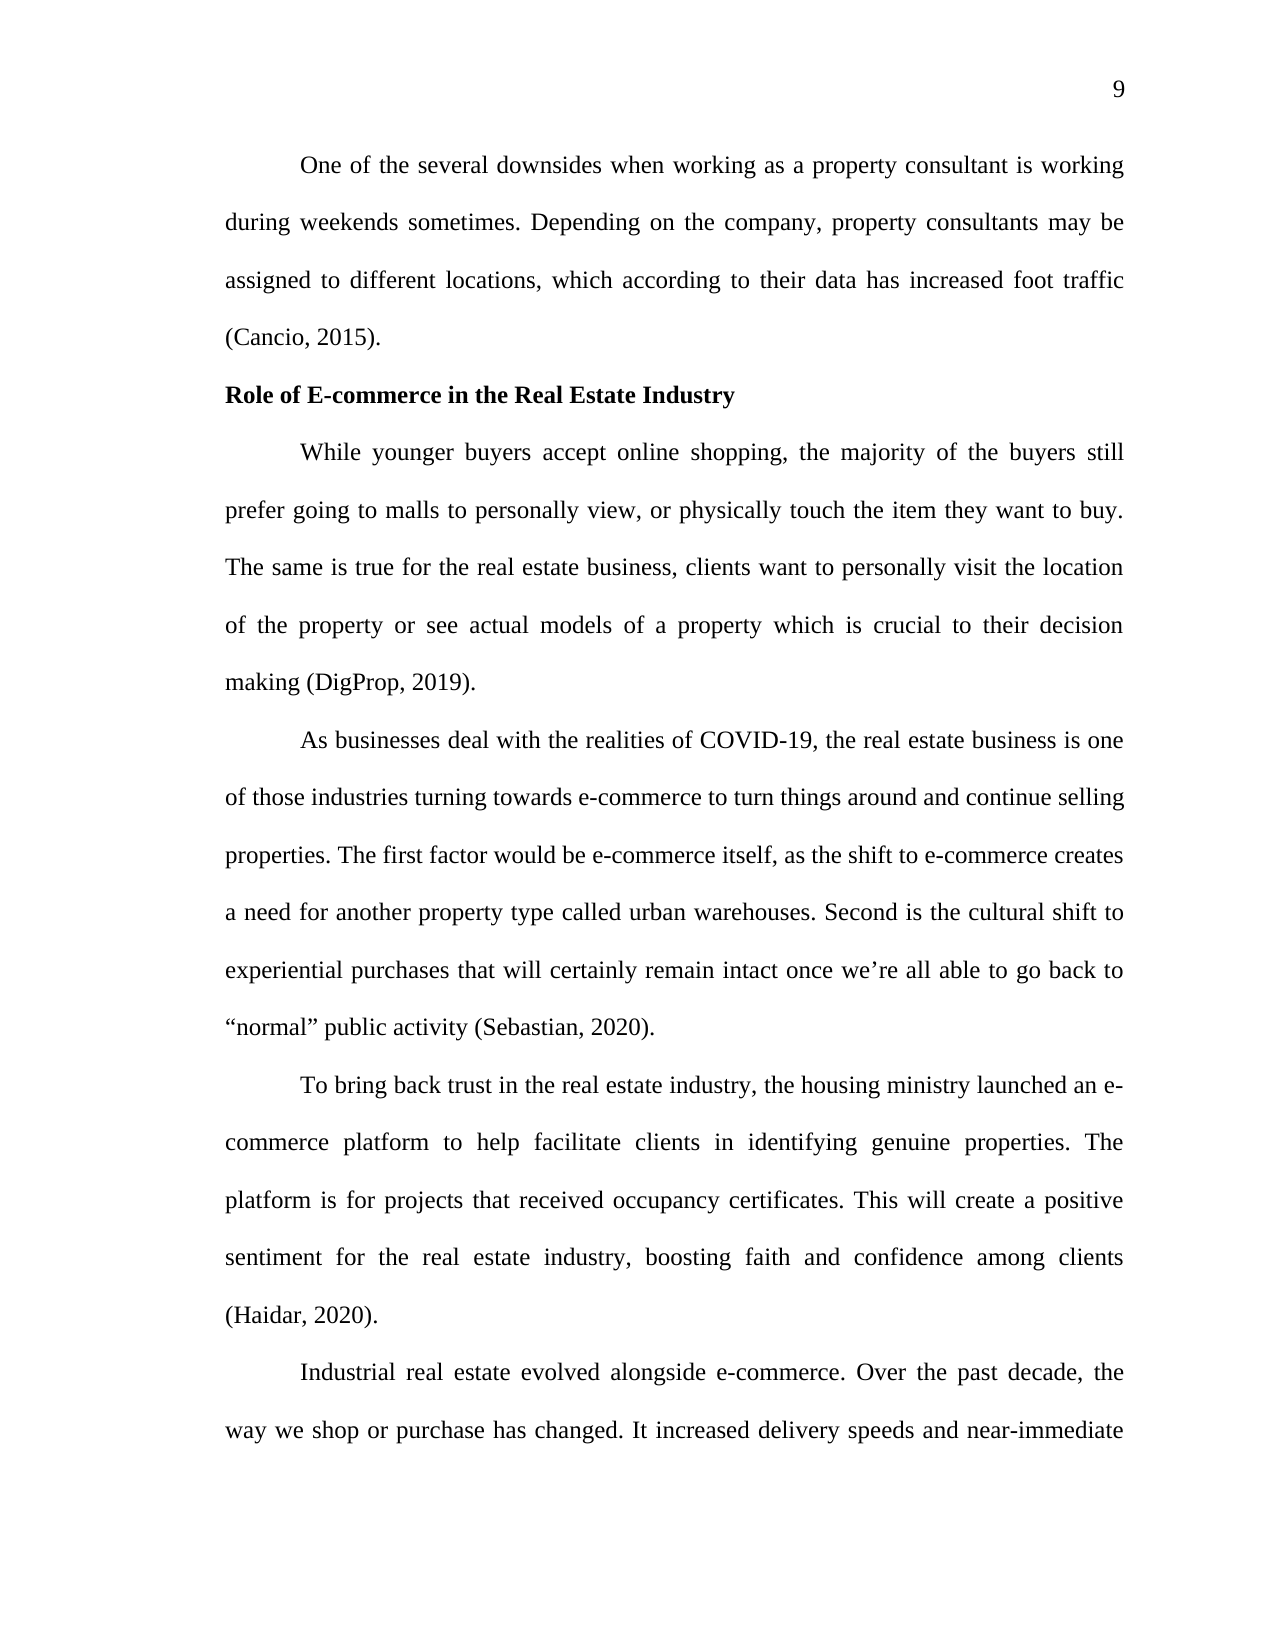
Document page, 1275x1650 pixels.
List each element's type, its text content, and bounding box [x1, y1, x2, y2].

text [225, 1357, 1125, 1444]
text One of the several downsides when working as a property consultant is working during weekends sometimes. Depending on the company, property consultants may be assigned to different locations, which according to their data has increased foot traffic (Cancio, 2015). [225, 150, 1125, 351]
text While younger buyers accept online shopping, the majority of the buyers still prefer going to malls to personally view, or physically touch the item they want to buy. The same is true for the real estate business, clients want to personally visit the location of the property or see actual models of a property which is crucial to their decision making (DigProp, 2019). [225, 437, 1125, 696]
text To bring back trust in the real estate industry, the housing ministry launched an e-commerce platform to help facilitate clients in identifying genuine properties. The platform is for projects that received occupancy certificates. This will create a positive sentiment for the real estate industry, boosting faith and confidence among clients (Haidar, 2020). [225, 1070, 1125, 1329]
text As businesses deal with the realities of COVID-19, the real estate business is one of those industries turning towards e-commerce to turn things around and continue selling properties. The first factor would be e-commerce itself, as the shift to e-commerce creates a need for another property type called urban warehouses. Second is the cultural shift to experiential purchases that will certainly remain intact once we’re all able to go back to “normal” public activity (Sebastian, 2020). [225, 725, 1125, 1041]
text Role of E-commerce in the Real Estate Industry [225, 380, 1125, 409]
